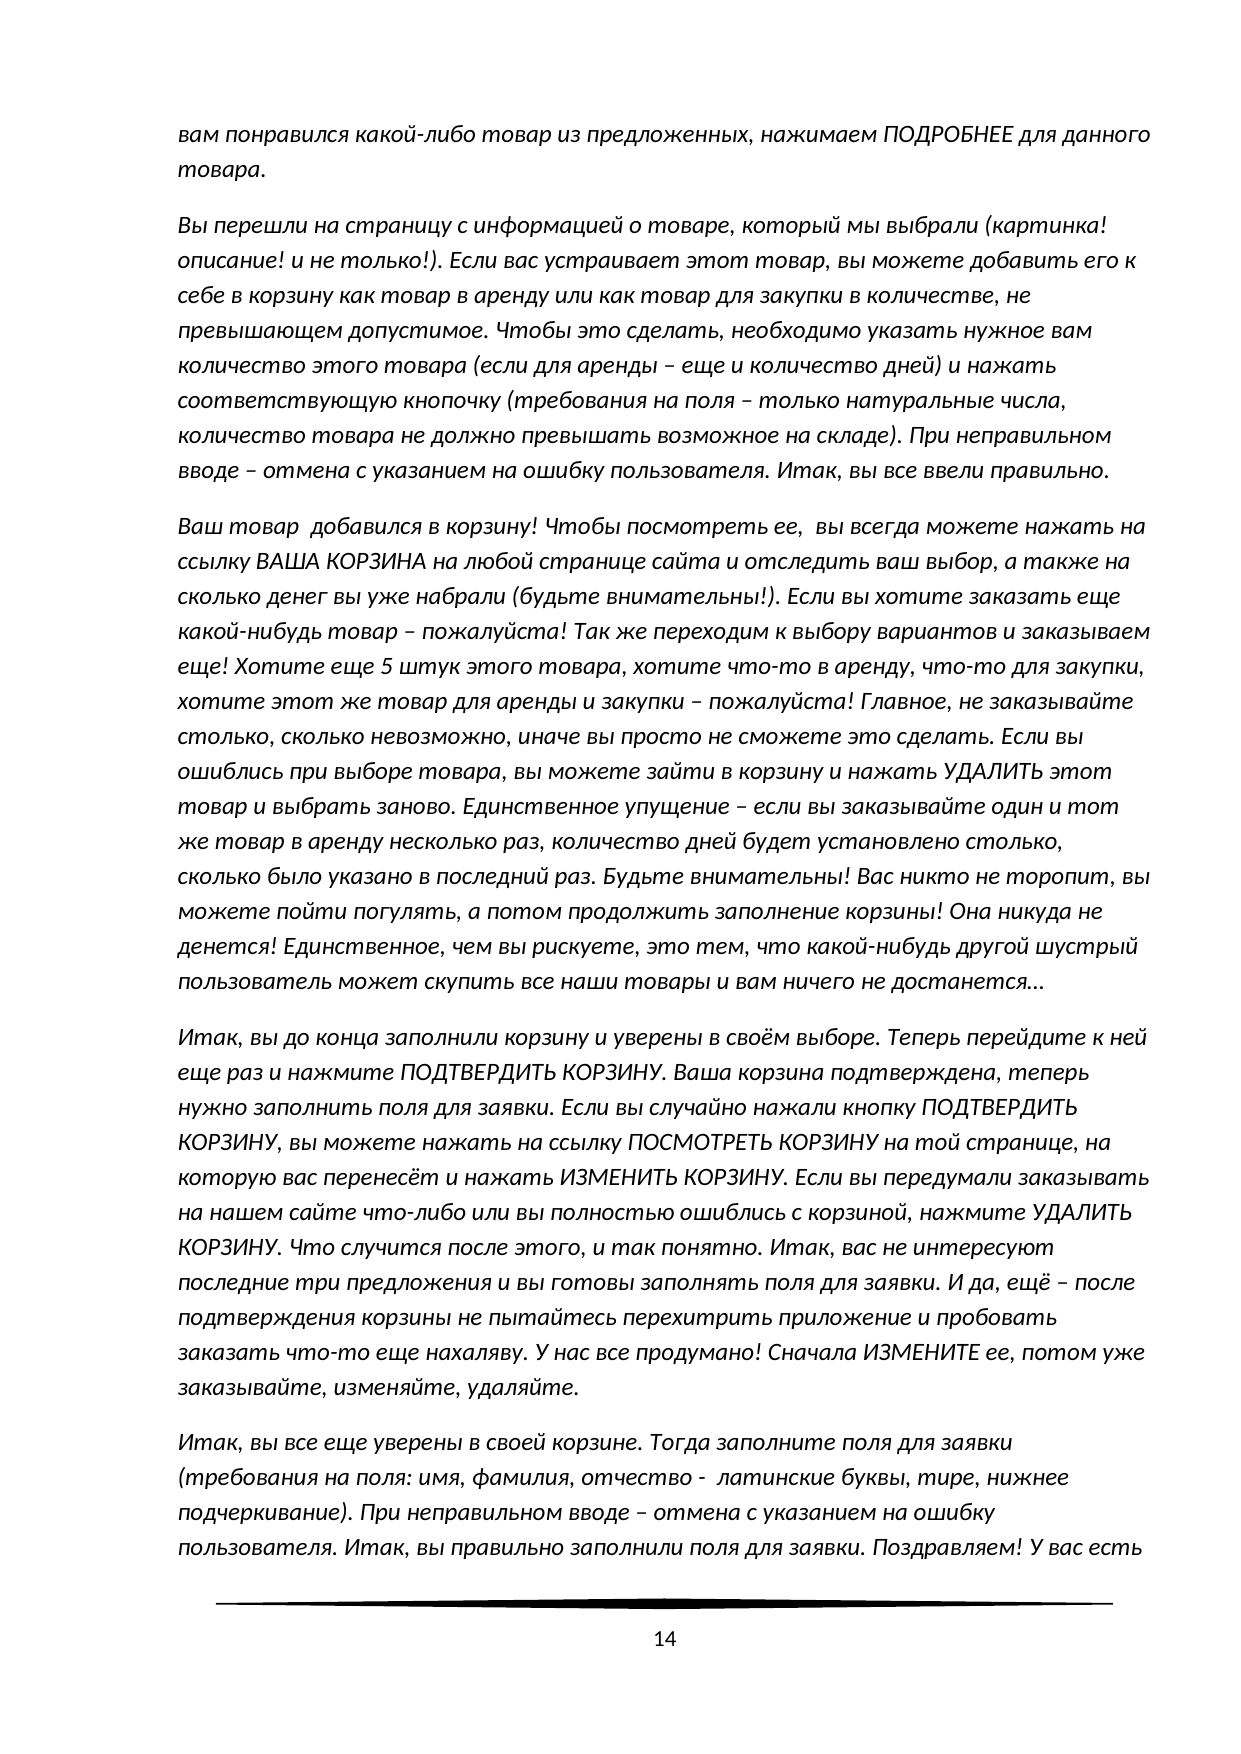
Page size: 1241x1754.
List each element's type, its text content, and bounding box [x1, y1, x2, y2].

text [177, 118, 1152, 184]
text Вы перешли на страницу с информацией о товаре, который мы выбрали (картинка! описание! и не только!). Если вас устраивает этот товар, вы можете добавить его к себе в корзину как товар в аренду или как товар для закупки в количестве, не превышающем допустимое. Чтобы это сделать, необходимо указать нужное вам количество этого товара (если для аренды – еще и количество дней) и нажать соответствующую кнопочку (требования на поля – только натуральные числа, количество товара не должно превышать возможное на складе). При неправильном вводе – отмена с указанием на ошибку пользователя. Итак, вы все ввели правильно. [177, 209, 1152, 484]
text Ваш товар добавился в корзину! Чтобы посмотреть ее, вы всегда можете нажать на ссылку ВАША КОРЗИНА на любой странице сайта и отследить ваш выбор, а также на сколько денег вы уже набрали (будьте внимательны!). Если вы хотите заказать еще какой-нибудь товар – пожалуйста! Так же переходим к выбору вариантов и заказываем еще! Хотите еще 5 штук этого товара, хотите что-то в аренду, что-то для закупки, хотите этот же товар для аренды и закупки – пожалуйста! Главное, не заказывайте столько, сколько невозможно, иначе вы просто не сможете это сделать. Если вы ошиблись при выборе товара, вы можете зайти в корзину и нажать УДАЛИТЬ этот товар и выбрать заново. Единственное упущение – если вы заказывайте один и тот же товар в аренду несколько раз, количество дней будет установлено столько, сколько было указано в последний раз. Будьте внимательны! Вас никто не торопит, вы можете пойти погулять, а потом продолжить заполнение корзины! Она никуда не денется! Единственное, чем вы рискуете, это тем, что какой-нибудь другой шустрый пользователь может скупить все наши товары и вам ничего не достанется… [177, 510, 1152, 995]
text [177, 1426, 1152, 1562]
text Итак, вы до конца заполнили корзину и уверены в своём выборе. Теперь перейдите к ней еще раз и нажмите ПОДТВЕРДИТЬ КОРЗИНУ. Ваша корзина подтверждена, теперь нужно заполнить поля для заявки. Если вы случайно нажали кнопку ПОДТВЕРДИТЬ КОРЗИНУ, вы можете нажать на ссылку ПОСМОТРЕТЬ КОРЗИНУ на той странице, на которую вас перенесёт и нажать ИЗМЕНИТЬ КОРЗИНУ. Если вы передумали заказывать на нашем сайте что-либо или вы полностью ошиблись с корзиной, нажмите УДАЛИТЬ КОРЗИНУ. Что случится после этого, и так понятно. Итак, вас не интересуют последние три предложения и вы готовы заполнять поля для заявки. И да, ещё – после подтверждения корзины не пытайтесь перехитрить приложение и пробовать заказать что-то еще нахаляву. У нас все продумано! Сначала ИЗМЕНИТЕ ее, потом уже заказывайте, изменяйте, удаляйте. [177, 1021, 1152, 1401]
